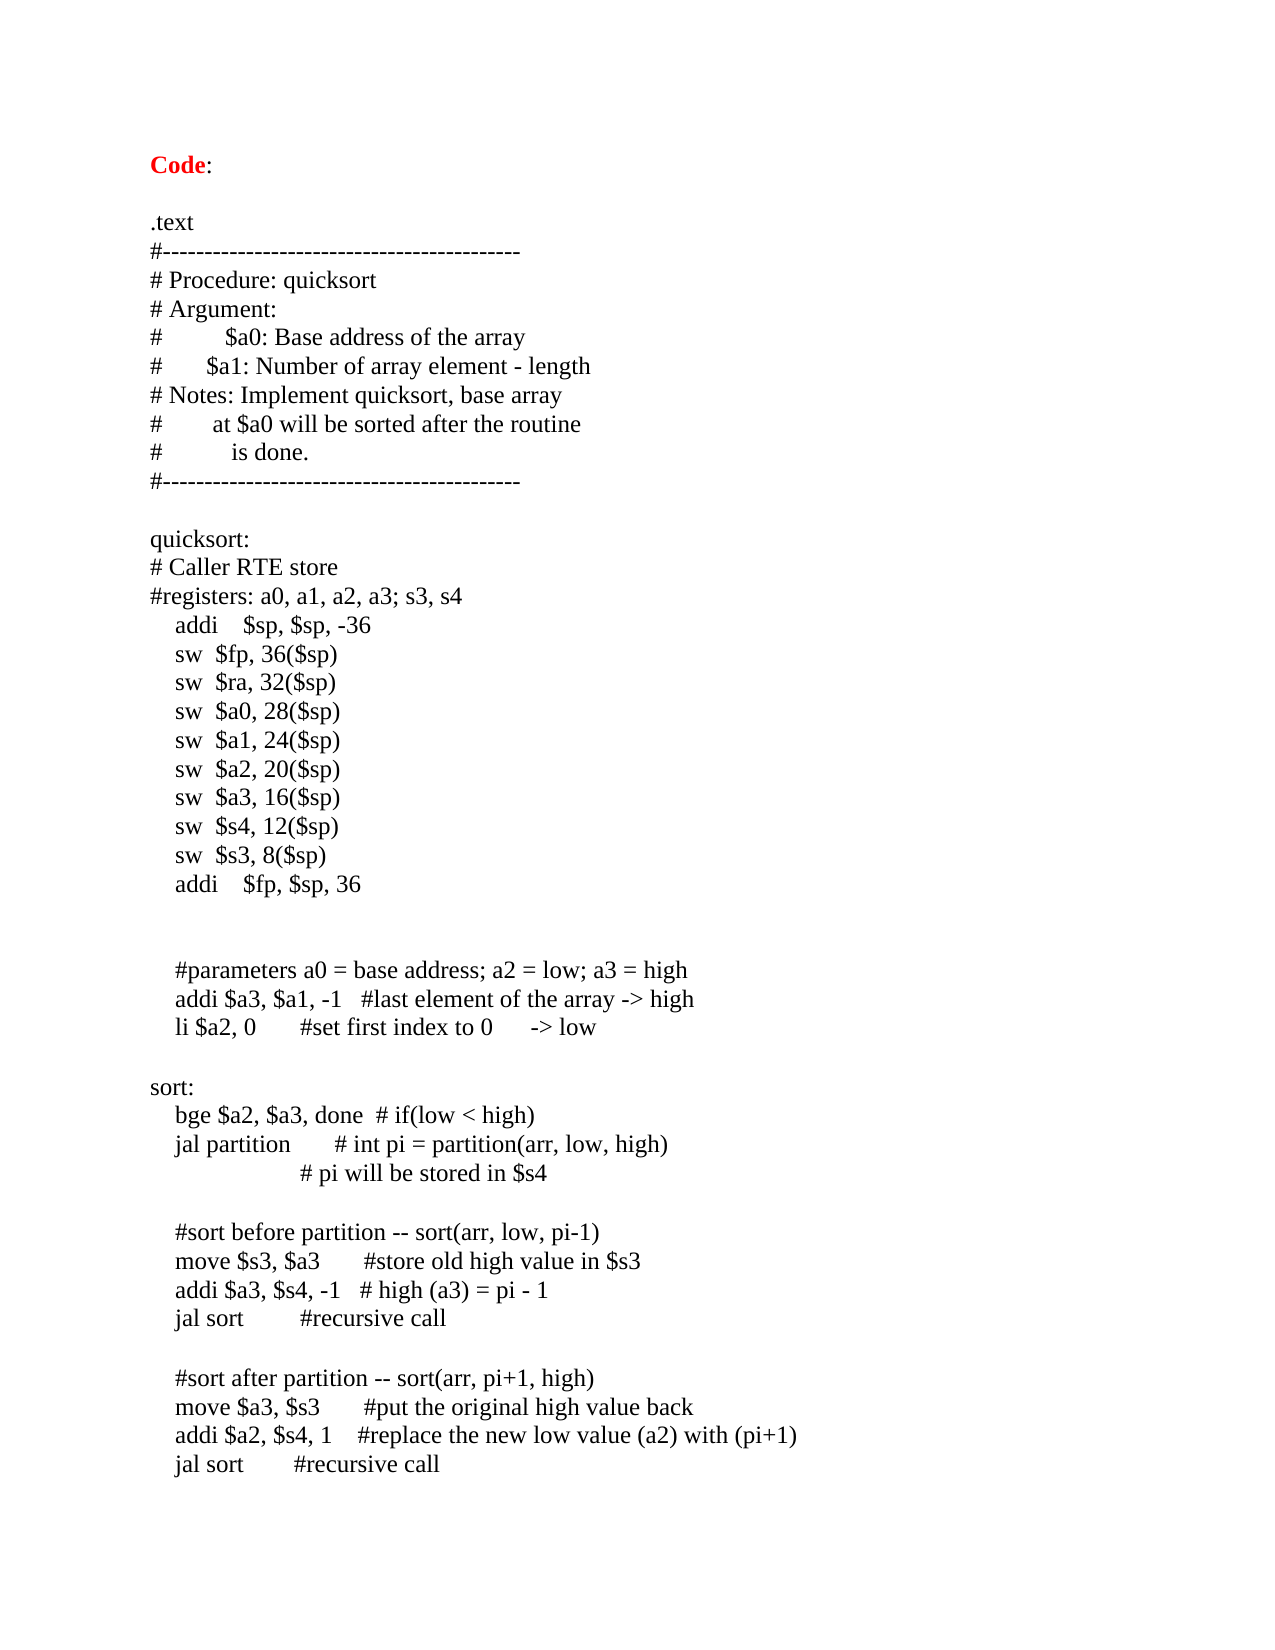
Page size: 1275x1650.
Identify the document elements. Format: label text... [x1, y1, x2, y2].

text addi $fp, $sp, 36 [150, 869, 1125, 897]
text # $a1: Number of array element - length [150, 351, 1125, 380]
text addi $a3, $a1, -1 #last element of the array -> high [150, 984, 1125, 1012]
text .text [150, 207, 1125, 236]
text # $a0: Base address of the array [150, 322, 1125, 351]
text # Procedure: quicksort [150, 265, 1125, 294]
text bge $a2, $a3, done # if(low < high) [150, 1101, 1125, 1129]
text # Caller RTE store [150, 552, 1125, 581]
text jal sort #recursive call [150, 1449, 1125, 1478]
text sort: [150, 1072, 1125, 1101]
text sw $a3, 16($sp) [150, 782, 1125, 811]
text # is done. [150, 437, 1125, 466]
text Code: [150, 150, 1125, 179]
text addi $a3, $s4, -1 # high (a3) = pi - 1 [150, 1275, 1125, 1303]
text sw $s3, 8($sp) [150, 840, 1125, 869]
text # Notes: Implement quicksort, base array [150, 380, 1125, 409]
text addi $a2, $s4, 1 #replace the new low value (a2) with (pi+1) [150, 1420, 1125, 1449]
text sw $a0, 28($sp) [150, 696, 1125, 725]
text move $s3, $a3 #store old high value in $s3 [150, 1246, 1125, 1275]
text quicksort: [150, 524, 1125, 552]
text #------------------------------------------- [150, 466, 1125, 495]
text sw $fp, 36($sp) [150, 639, 1125, 667]
text sw $ra, 32($sp) [150, 667, 1125, 696]
text li $a2, 0 #set first index to 0 -> low [150, 1012, 1125, 1041]
text #sort after partition -- sort(arr, pi+1, high) [150, 1363, 1125, 1392]
text jal sort #recursive call [150, 1303, 1125, 1332]
text #registers: a0, a1, a2, a3; s3, s4 [150, 581, 1125, 610]
text jal partition # int pi = partition(arr, low, high) [150, 1129, 1125, 1158]
text # pi will be stored in $s4 [150, 1158, 1125, 1187]
text #------------------------------------------- [150, 236, 1125, 265]
text sw $s4, 12($sp) [150, 811, 1125, 840]
text #parameters a0 = base address; a2 = low; a3 = high [150, 955, 1125, 984]
text addi $sp, $sp, -36 [150, 610, 1125, 639]
text sw $a2, 20($sp) [150, 754, 1125, 782]
text # at $a0 will be sorted after the routine [150, 409, 1125, 437]
text # Argument: [150, 294, 1125, 322]
text move $a3, $s3 #put the original high value back [150, 1392, 1125, 1420]
text #sort before partition -- sort(arr, low, pi-1) [150, 1217, 1125, 1246]
text sw $a1, 24($sp) [150, 725, 1125, 754]
